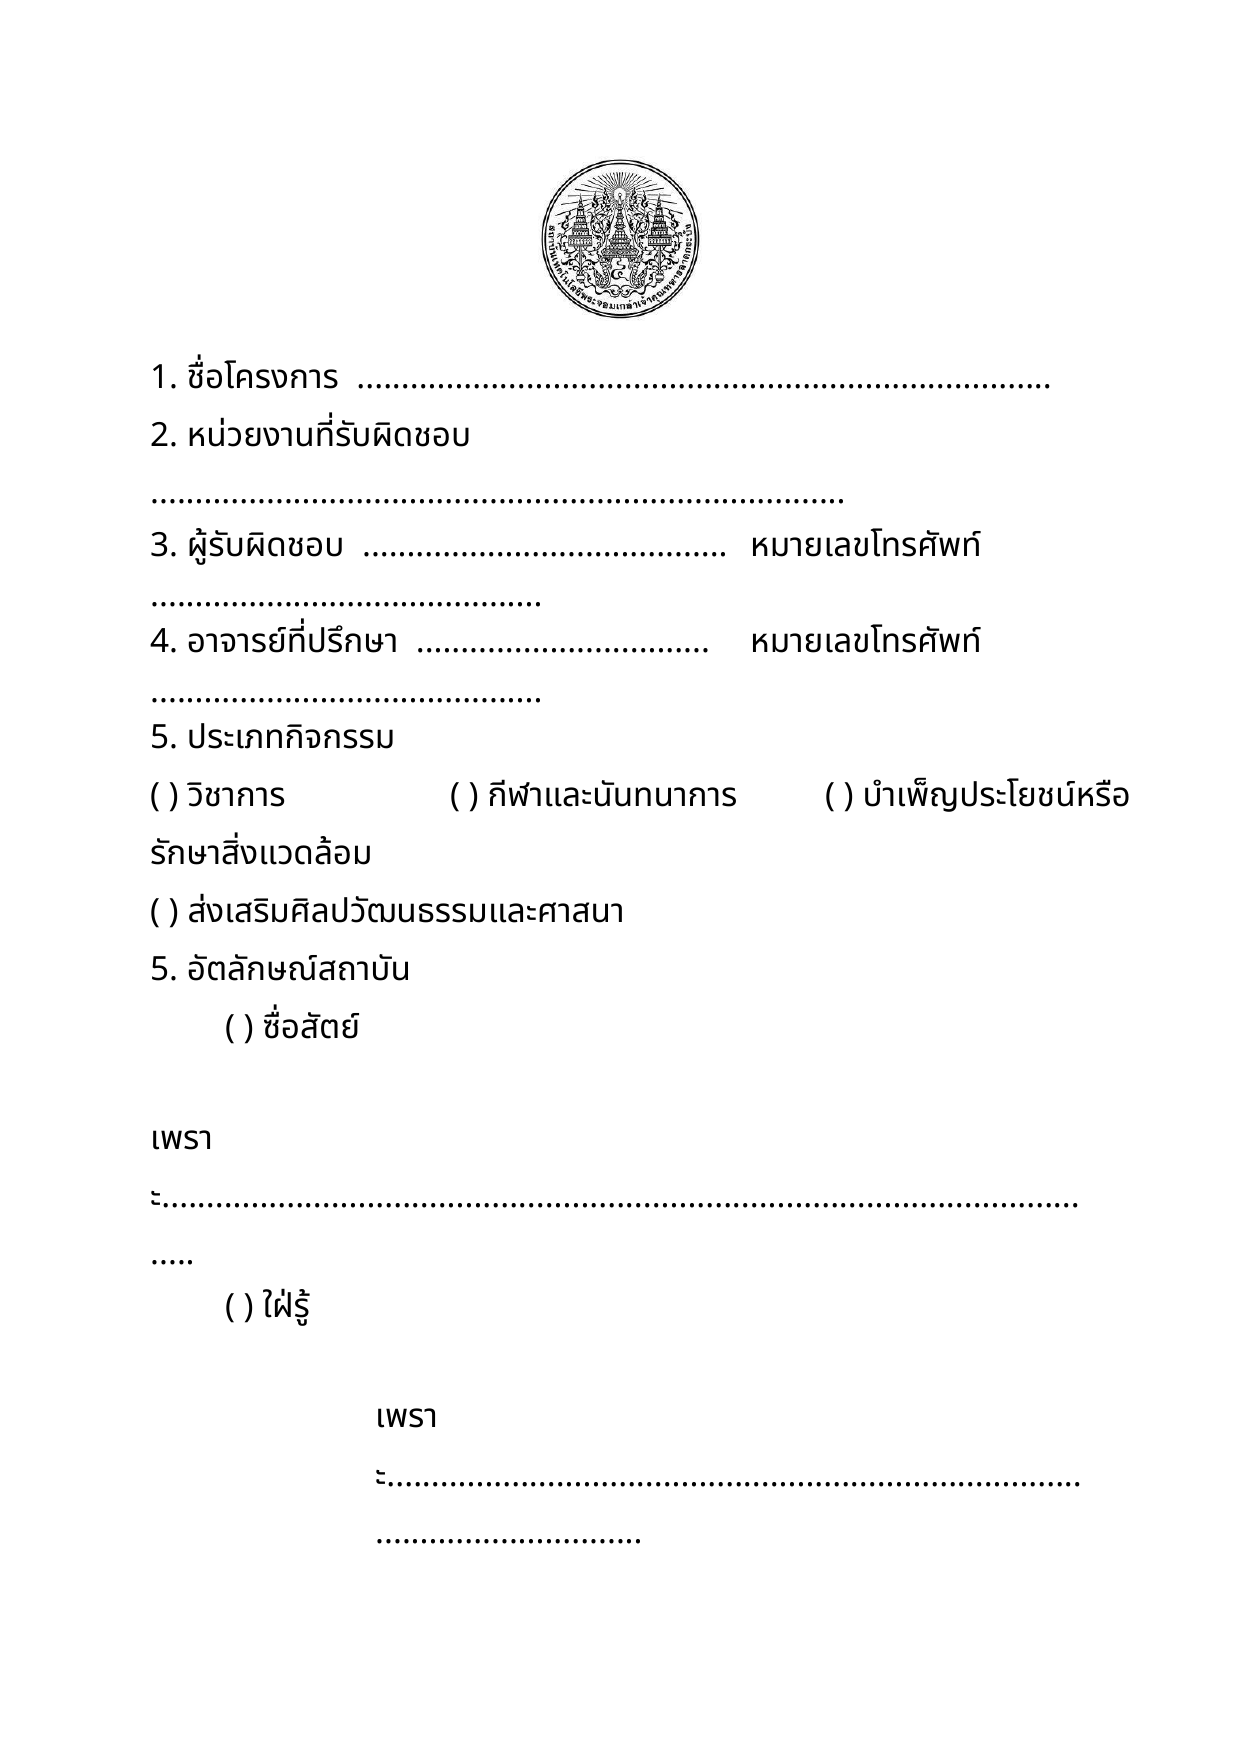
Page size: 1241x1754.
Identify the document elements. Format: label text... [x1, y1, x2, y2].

text 5. ประเภทกิจกรรม [150, 712, 1090, 763]
text ( ) วิชาการ ( ) กีฬาและนันทนาการ ( ) บำเพ็ญประโยชน์หรือรักษาสิ่งแวดล้อม [150, 771, 1169, 879]
text 4. อาจารย์ที่ปรึกษา ................................. หมายเลขโทรศัพท์ ............................................ [150, 616, 1090, 712]
text ( ) ใฝ่รู้ เพราะ............................................................................................................ [225, 1281, 1090, 1553]
text ( ) ซื่อสัตย์ เพราะ............................................................................................................ [150, 1003, 1090, 1274]
text 5. อัตลักษณ์สถาบัน [150, 945, 1090, 995]
text ( ) ส่งเสริมศิลปวัฒนธรรมและศาสนา [150, 887, 1090, 937]
text 3. ผู้รับผิดชอบ ......................................... หมายเลขโทรศัพท์ ............................................ [150, 520, 1090, 616]
text 1. ชื่อโครงการ .............................................................................. 2. หน่วยงานที่รับผิดชอบ .............................................................................. [150, 353, 1090, 513]
picture [531, 150, 709, 328]
